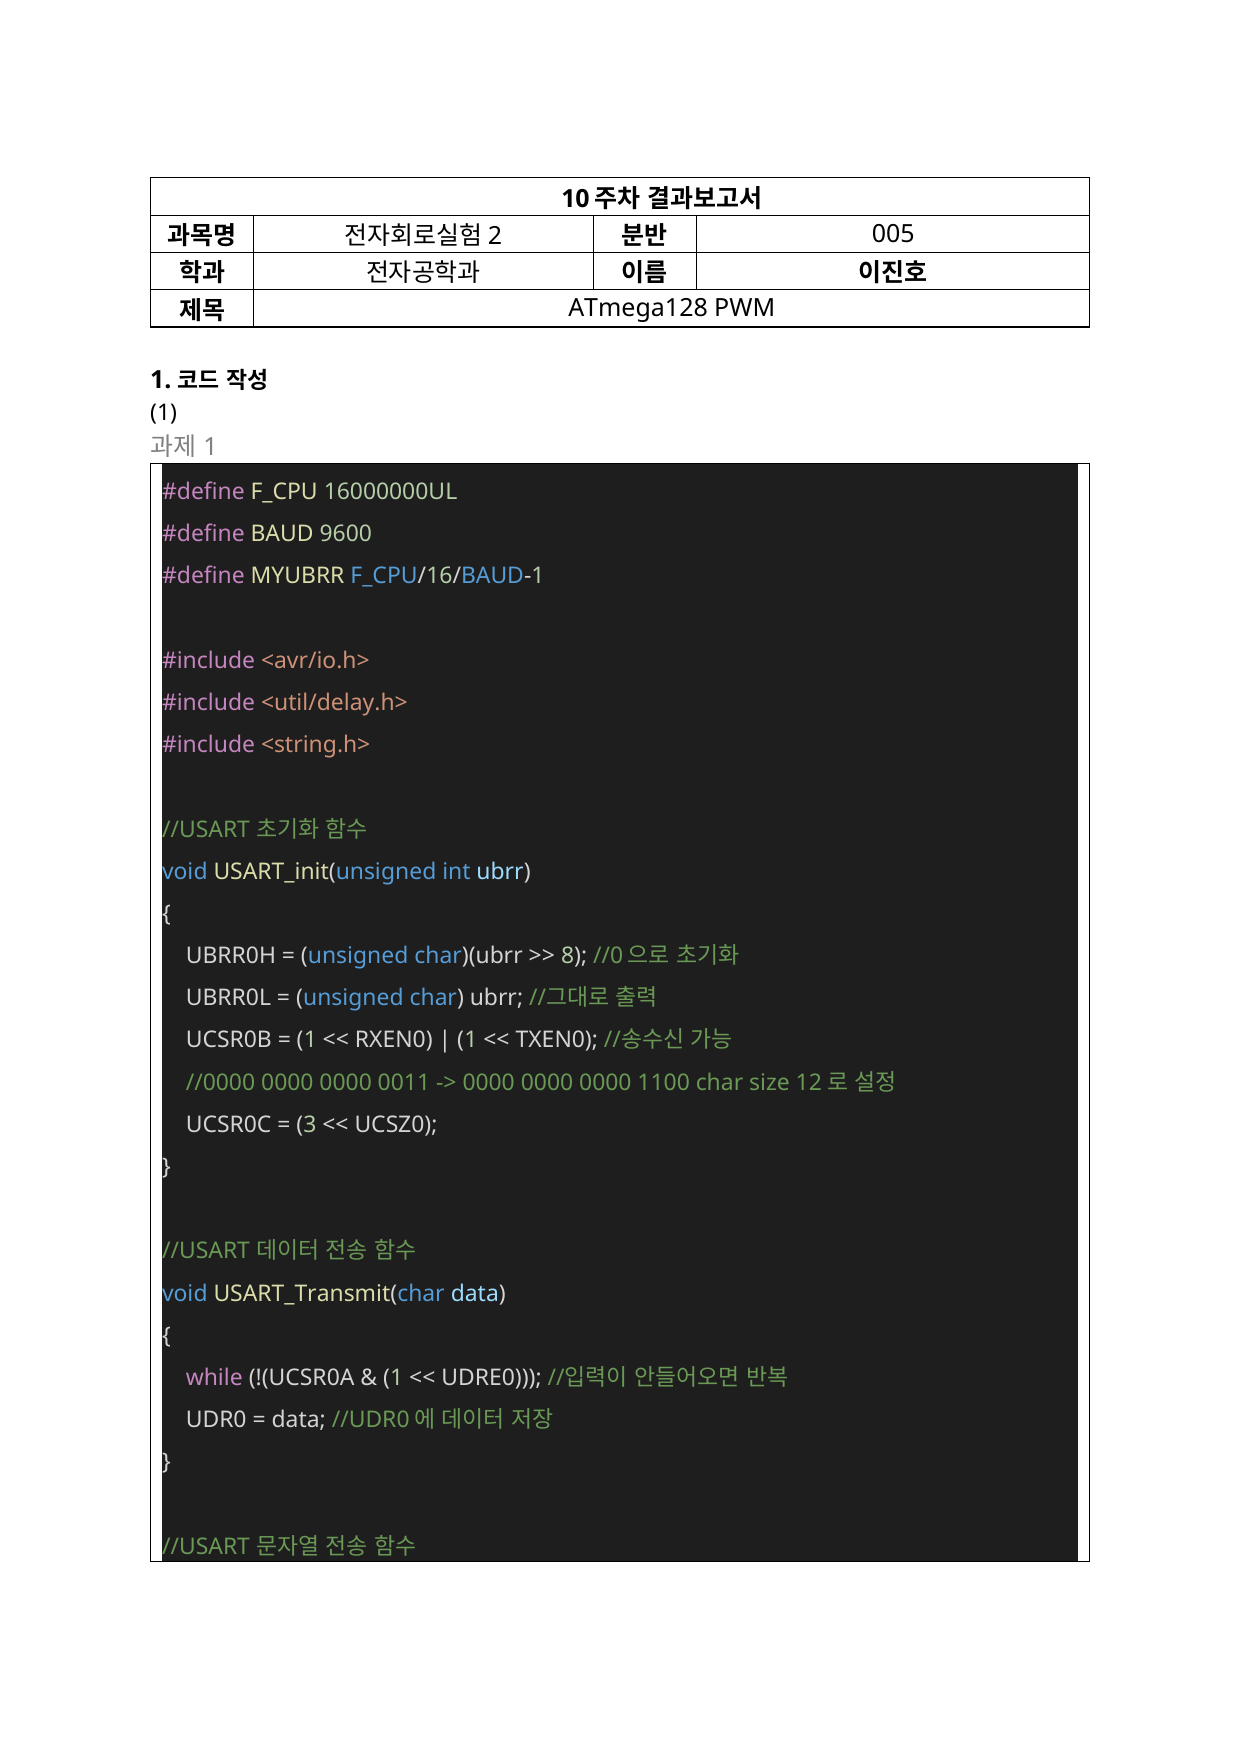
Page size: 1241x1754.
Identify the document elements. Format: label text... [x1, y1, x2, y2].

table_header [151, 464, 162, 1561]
table_cell 이름 [594, 253, 696, 289]
table_cell 과목명 [151, 216, 253, 252]
table_cell 005 [697, 216, 1089, 252]
table_cell 제목 [151, 290, 253, 326]
table_cell 분반 [594, 216, 696, 252]
table_cell 전자회로실험2 [254, 216, 593, 252]
table_cell 학과 [151, 253, 253, 289]
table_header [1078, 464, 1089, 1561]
table_header 10주차 결과보고서 [151, 178, 1089, 214]
table_cell 전자공학과 [254, 253, 593, 289]
table_cell 이진호 [697, 253, 1089, 289]
text 과제 1 [150, 427, 1090, 463]
table_cell ATmega128 PWM [254, 290, 1089, 326]
text (1) [150, 396, 1090, 427]
text 1. 코드 작성 [150, 361, 1090, 396]
